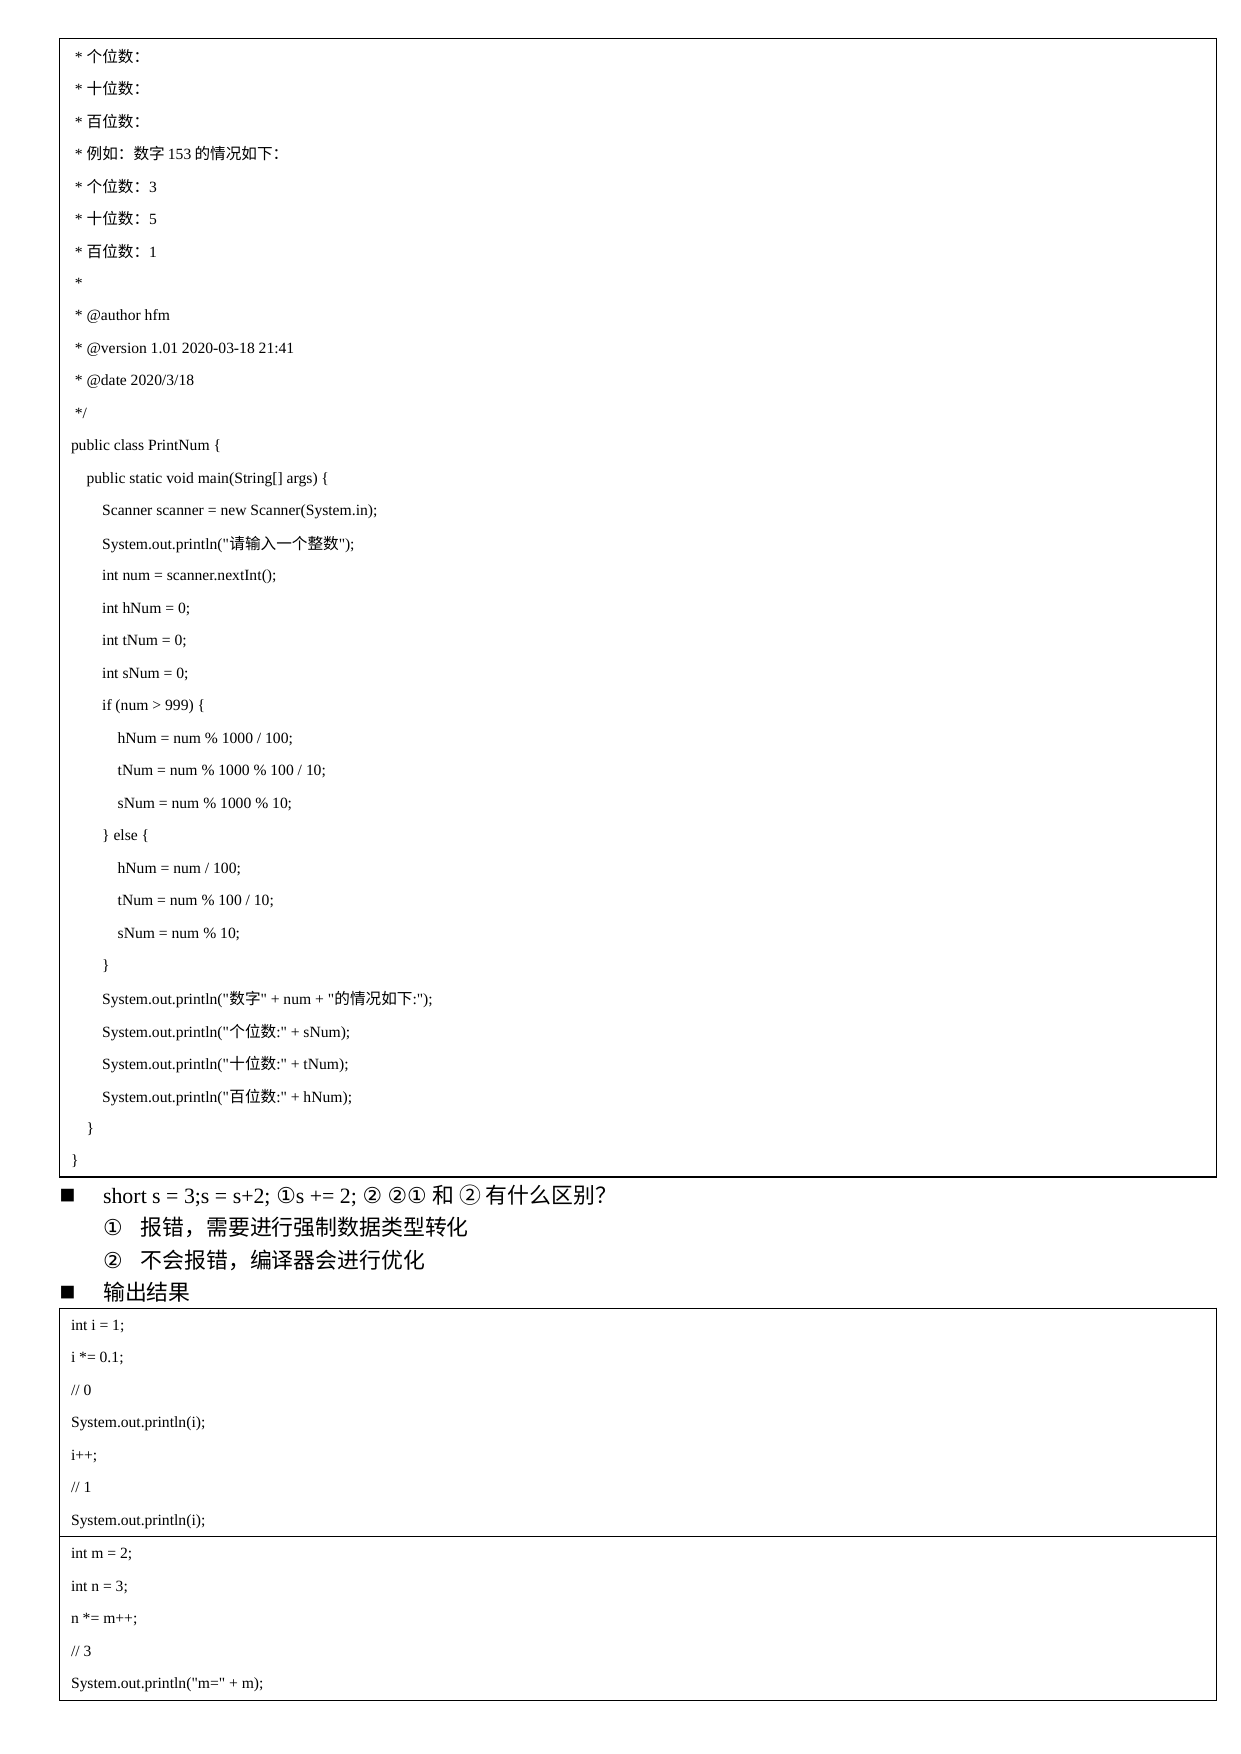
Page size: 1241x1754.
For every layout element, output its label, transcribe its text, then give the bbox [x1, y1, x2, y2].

list short s = 3;s = s+2; ①s += 2; ② ②① 和 ② 有什么区别？ [59, 1178, 1217, 1210]
list 输出结果 [59, 1275, 1217, 1307]
list 不会报错，编译器会进行优化 [103, 1242, 1217, 1275]
table_cell int m = 2; int n = 3; n *= m++; // 3 System.out.println("m=" + m); // 6 System.out.println("n=" + n); [60, 1537, 1216, 1699]
table_header int i = 1; i *= 0.1; // 0 System.out.println(i); i++; // 1 System.out.println(i); [60, 1309, 1216, 1536]
list 报错，需要进行强制数据类型转化 [103, 1210, 1217, 1242]
